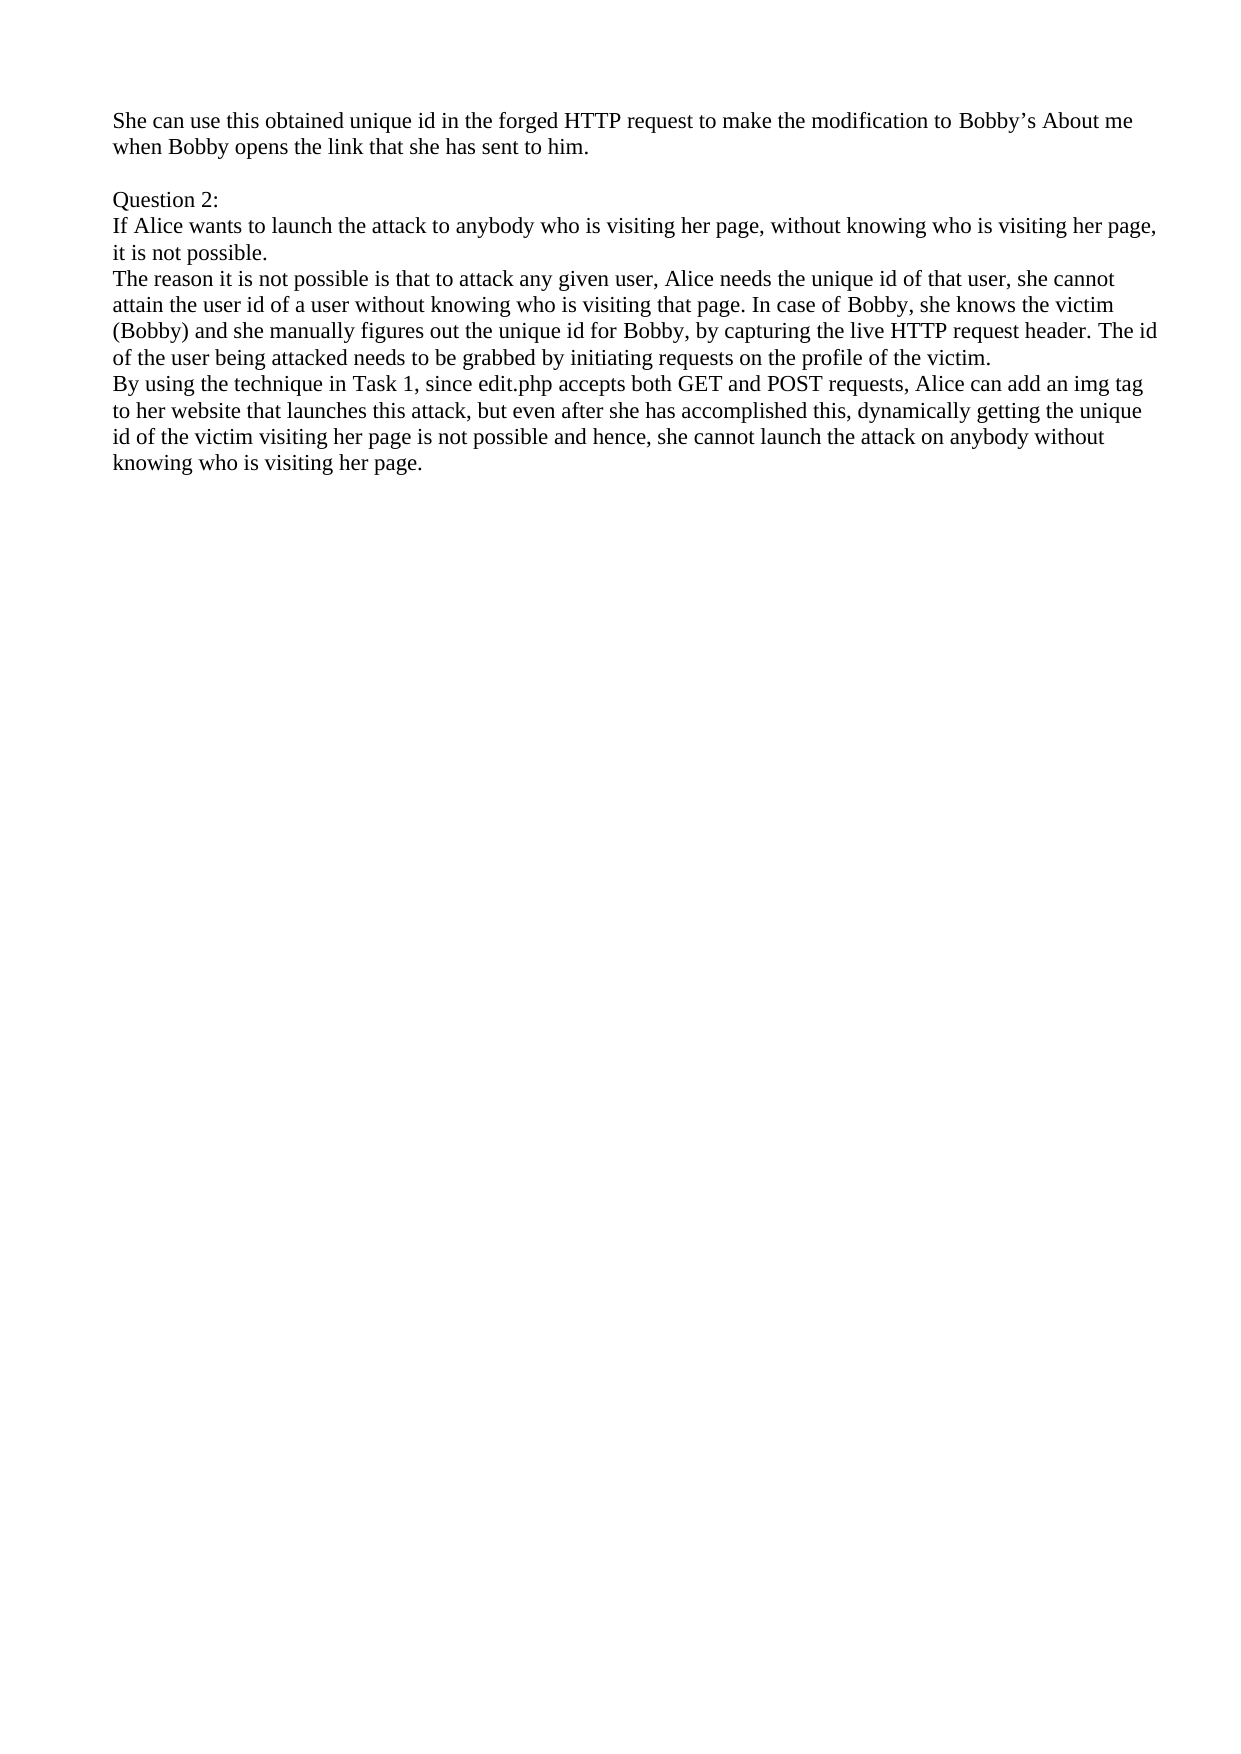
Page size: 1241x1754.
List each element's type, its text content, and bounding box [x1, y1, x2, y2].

text By using the technique in Task 1, since edit.php accepts both GET and POST requests, Alice can add an img tag to her website that launches this attack, but even after she has accomplished this, dynamically getting the unique id of the victim visiting her page is not possible and hence, she cannot launch the attack on anybody without knowing who is visiting her page. [112, 370, 1165, 476]
text She can use this obtained unique id in the forged HTTP request to make the modification to Bobby’s About me when Bobby opens the link that she has sent to him. [112, 107, 1165, 159]
text The reason it is not possible is that to attack any given user, Alice needs the unique id of that user, she cannot attain the user id of a user without knowing who is visiting that page. In case of Bobby, she knows the victim (Bobby) and she manually figures out the unique id for Bobby, by capturing the live HTTP request header. The id of the user being attacked needs to be grabbed by initiating requests on the profile of the victim. [112, 265, 1165, 370]
text Question 2: [112, 186, 1165, 212]
text If Alice wants to launch the attack to anybody who is visiting her page, without knowing who is visiting her page, it is not possible. [112, 212, 1165, 265]
